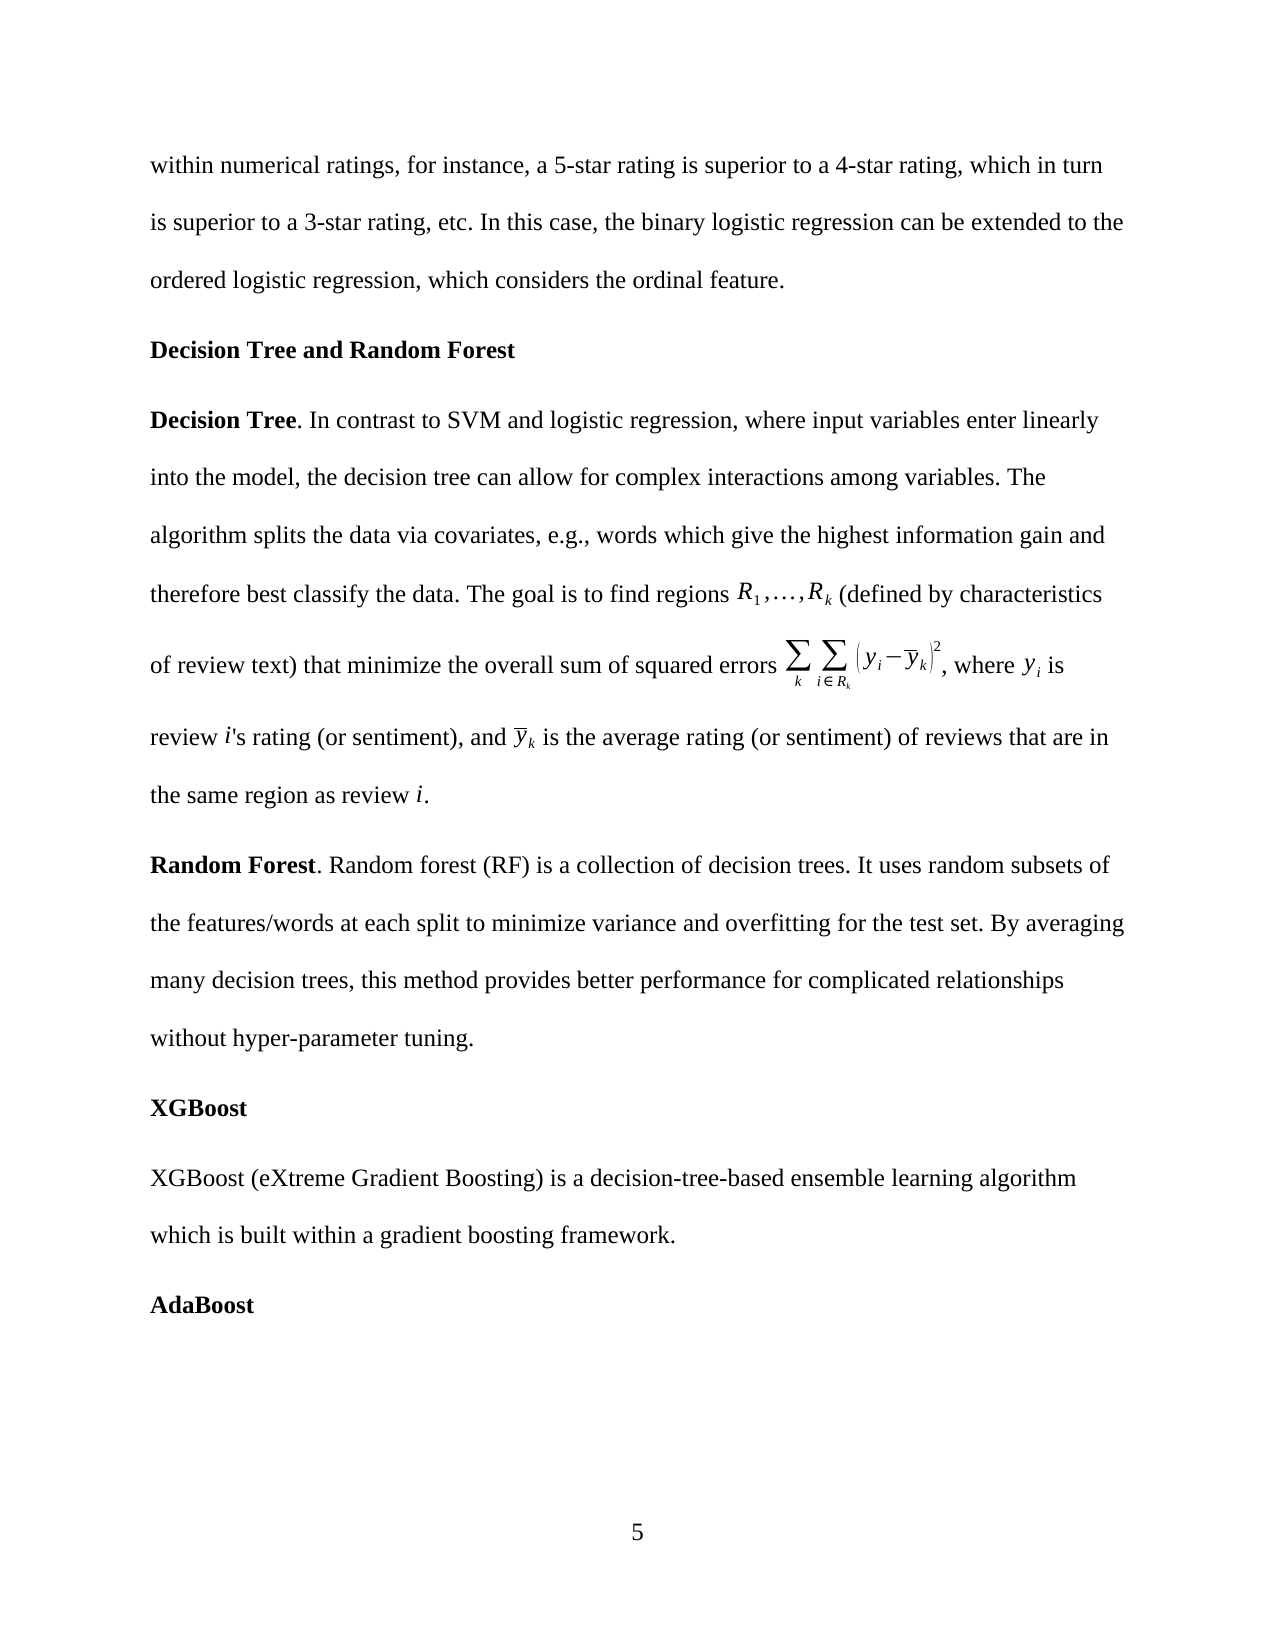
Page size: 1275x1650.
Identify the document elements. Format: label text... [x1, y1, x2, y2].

text AdaBoost [150, 1290, 1125, 1319]
text XGBoost (eXtreme Gradient Boosting) is a decision-tree-based ensemble learning algorithm which is built within a gradient boosting framework. [150, 1163, 1125, 1249]
text Decision Tree and Random Forest [150, 335, 1125, 364]
text Decision Tree. In contrast to SVM and logistic regression, where input variables enter linearly into the model, the decision tree can allow for complex interactions among variables. The algorithm splits the data via covariates, e.g., words which give the highest information gain and therefore best classify the data. The goal is to find regions (defined by characteristics of review text) that minimize the overall sum of squared errors , where is review 's rating (or sentiment), and is the average rating (or sentiment) of reviews that are in the same region as review . [150, 405, 1125, 809]
text Random Forest. Random forest (RF) is a collection of decision trees. It uses random subsets of the features/words at each split to minimize variance and overfitting for the test set. By averaging many decision trees, this method provides better performance for complicated relationships without hyper-parameter tuning. [150, 850, 1125, 1052]
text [150, 150, 1125, 294]
text XGBoost [150, 1093, 1125, 1122]
